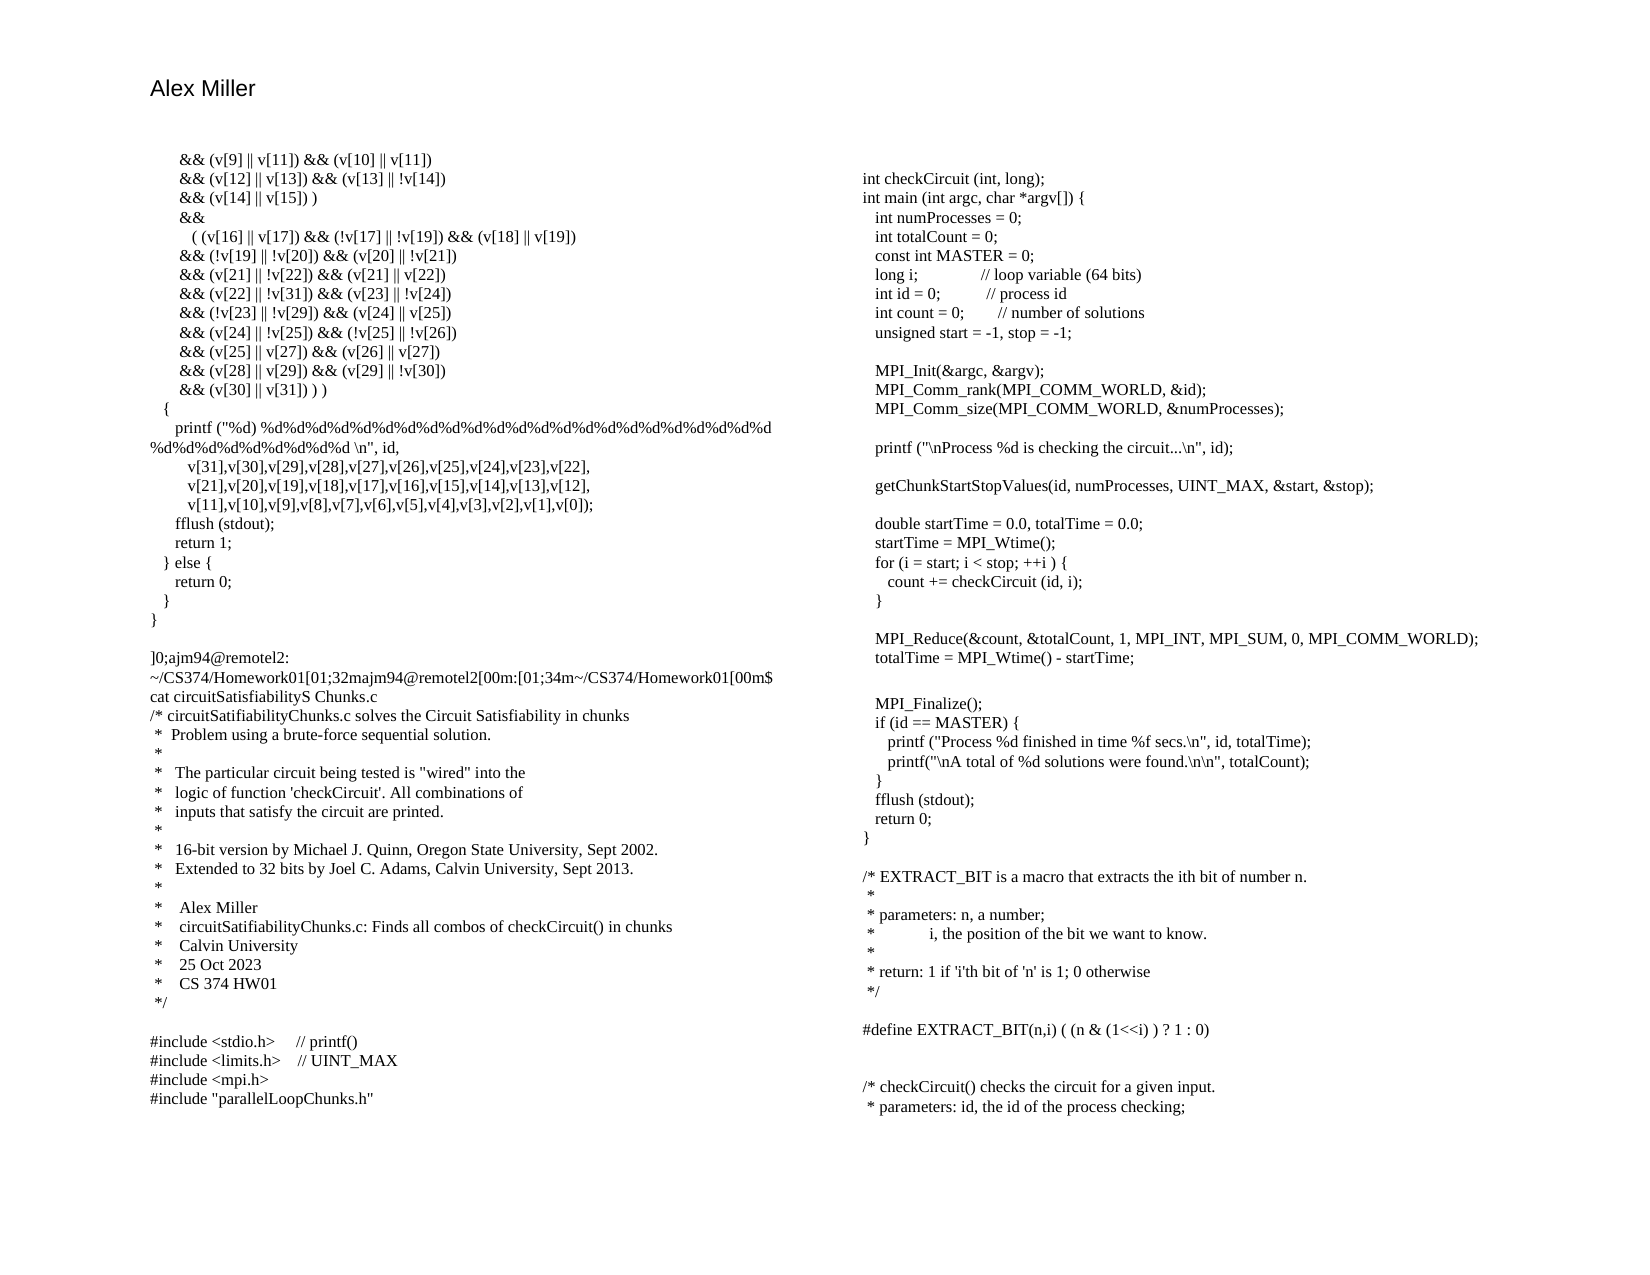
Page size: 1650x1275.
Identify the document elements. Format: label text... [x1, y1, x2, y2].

text * inputs that satisfy the circuit are printed. [150, 802, 787, 821]
text printf ("%d) %d%d%d%d%d%d%d%d%d%d%d%d%d%d%d%d%d%d%d%d%d%d%d%d%d%d%d%d%d%d%d%d \n", id, [150, 418, 787, 457]
text #include <mpi.h> [150, 1070, 787, 1089]
text * Problem using a brute-force sequential solution. [150, 725, 787, 744]
text if (id == MASTER) { [862, 713, 1500, 732]
text && (v[28] || v[29]) && (v[29] || !v[30]) [150, 361, 787, 380]
text return 1; [150, 533, 787, 552]
text * [150, 821, 787, 840]
text count += checkCircuit (id, i); [862, 572, 1500, 591]
text && (v[9] || v[11]) && (v[10] || v[11]) [150, 150, 787, 169]
text * [862, 943, 1500, 962]
text v[31],v[30],v[29],v[28],v[27],v[26],v[25],v[24],v[23],v[22], [150, 457, 787, 476]
text * Alex Miller [150, 897, 787, 917]
text MPI_Init(&argc, &argv); [862, 361, 1500, 380]
text MPI_Reduce(&count, &totalCount, 1, MPI_INT, MPI_SUM, 0, MPI_COMM_WORLD); [862, 629, 1500, 648]
text ( (v[16] || v[17]) && (!v[17] || !v[19]) && (v[18] || v[19]) [150, 227, 787, 246]
text */ [862, 981, 1500, 1001]
text * Calvin University [150, 936, 787, 955]
text int main (int argc, char *argv[]) { [862, 188, 1500, 207]
text startTime = MPI_Wtime(); [862, 533, 1500, 552]
text * return: 1 if 'i'th bit of 'n' is 1; 0 otherwise [862, 962, 1500, 981]
text v[21],v[20],v[19],v[18],v[17],v[16],v[15],v[14],v[13],v[12], [150, 476, 787, 495]
text && (v[22] || !v[31]) && (v[23] || !v[24]) [150, 284, 787, 303]
text #include <stdio.h> // printf() [150, 1032, 787, 1051]
text MPI_Finalize(); [862, 694, 1500, 713]
text } [150, 591, 787, 610]
text printf ("\nProcess %d is checking the circuit...\n", id); [862, 437, 1500, 457]
text * Extended to 32 bits by Joel C. Adams, Calvin University, Sept 2013. [150, 859, 787, 878]
text && (v[14] || v[15]) ) [150, 188, 787, 207]
text /* checkCircuit() checks the circuit for a given input. [862, 1077, 1500, 1096]
text && (v[12] || v[13]) && (v[13] || !v[14]) [150, 169, 787, 188]
text && [150, 207, 787, 227]
text } [862, 828, 1500, 847]
text * The particular circuit being tested is "wired" into the [150, 763, 787, 782]
text && (!v[23] || !v[29]) && (v[24] || v[25]) [150, 303, 787, 322]
text * circuitSatifiabilityChunks.c: Finds all combos of checkCircuit() in chunks [150, 917, 787, 936]
text #include <limits.h> // UINT_MAX [150, 1051, 787, 1070]
text * 16-bit version by Michael J. Quinn, Oregon State University, Sept 2002. [150, 840, 787, 859]
text int totalCount = 0; [862, 227, 1500, 246]
text MPI_Comm_size(MPI_COMM_WORLD, &numProcesses); [862, 399, 1500, 418]
text double startTime = 0.0, totalTime = 0.0; [862, 514, 1500, 533]
text #define EXTRACT_BIT(n,i) ( (n & (1<<i) ) ? 1 : 0) [862, 1020, 1500, 1039]
text const int MASTER = 0; [862, 246, 1500, 265]
text return 0; [150, 572, 787, 591]
text * parameters: id, the id of the process checking; [862, 1096, 1500, 1116]
text int count = 0; // number of solutions [862, 303, 1500, 322]
text printf ("Process %d finished in time %f secs.\n", id, totalTime); [862, 732, 1500, 751]
text && (v[25] || v[27]) && (v[26] || v[27]) [150, 342, 787, 361]
text getChunkStartStopValues(id, numProcesses, UINT_MAX, &start, &stop); [862, 476, 1500, 495]
text int checkCircuit (int, long); [862, 169, 1500, 188]
text { [150, 399, 787, 418]
text v[11],v[10],v[9],v[8],v[7],v[6],v[5],v[4],v[3],v[2],v[1],v[0]); [150, 495, 787, 514]
text */ [150, 993, 787, 1012]
text #include "parallelLoopChunks.h" [150, 1089, 787, 1108]
text * [150, 744, 787, 763]
text MPI_Comm_rank(MPI_COMM_WORLD, &id); [862, 380, 1500, 399]
text printf("\nA total of %d solutions were found.\n\n", totalCount); [862, 751, 1500, 771]
text } [150, 610, 787, 629]
text && (v[30] || v[31]) ) ) [150, 380, 787, 399]
text * [150, 878, 787, 897]
text long i; // loop variable (64 bits) [862, 265, 1500, 284]
text ]0;ajm94@remotel2: ~/CS374/Homework01[01;32majm94@remotel2[00m:[01;34m~/CS374/Homework01[00m$ cat circuitSatisfiabilityS Chunks.c [150, 648, 787, 706]
text for (i = start; i < stop; ++i ) { [862, 552, 1500, 572]
text } [862, 771, 1500, 790]
text && (v[21] || !v[22]) && (v[21] || v[22]) [150, 265, 787, 284]
text unsigned start = -1, stop = -1; [862, 322, 1500, 342]
text /* EXTRACT_BIT is a macro that extracts the ith bit of number n. [862, 866, 1500, 886]
text * parameters: n, a number; [862, 905, 1500, 924]
text return 0; [862, 809, 1500, 828]
text && (!v[19] || !v[20]) && (v[20] || !v[21]) [150, 246, 787, 265]
text * CS 374 HW01 [150, 974, 787, 993]
text * i, the position of the bit we want to know. [862, 924, 1500, 943]
text } else { [150, 552, 787, 572]
text * 25 Oct 2023 [150, 955, 787, 974]
text /* circuitSatifiabilityChunks.c solves the Circuit Satisfiability in chunks [150, 706, 787, 725]
text * logic of function 'checkCircuit'. All combinations of [150, 782, 787, 802]
text int id = 0; // process id [862, 284, 1500, 303]
text } [862, 591, 1500, 610]
text fflush (stdout); [862, 790, 1500, 809]
text fflush (stdout); [150, 514, 787, 533]
text * [862, 886, 1500, 905]
text int numProcesses = 0; [862, 207, 1500, 227]
text && (v[24] || !v[25]) && (!v[25] || !v[26]) [150, 322, 787, 342]
text totalTime = MPI_Wtime() - startTime; [862, 648, 1500, 667]
